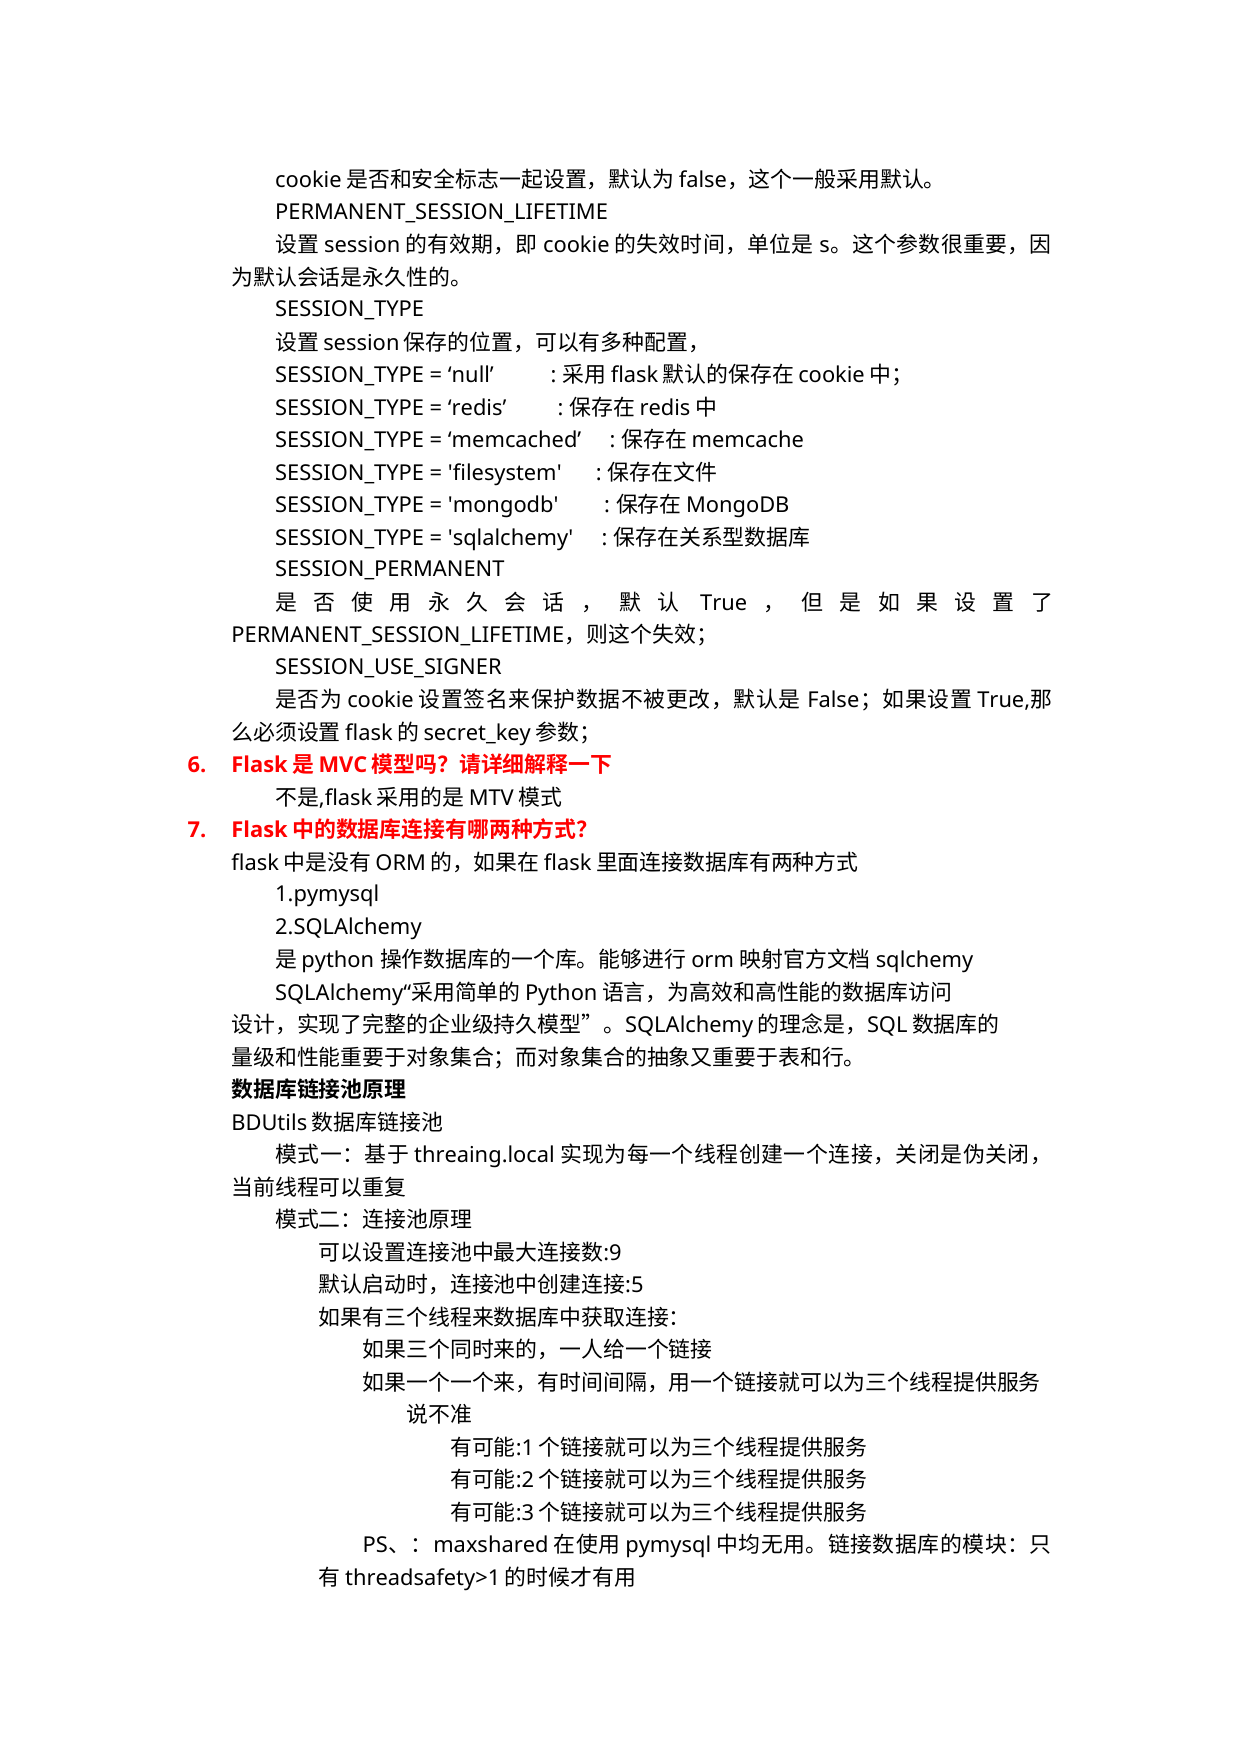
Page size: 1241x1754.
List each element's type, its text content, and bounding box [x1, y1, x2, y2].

list SESSION_TYPE = 'filesystem' : 保存在文件 [231, 454, 1053, 487]
list SESSION_TYPE = ‘memcached’ : 保存在memcache [231, 422, 1053, 454]
list 有可能:3个链接就可以为三个线程提供服务 [406, 1494, 1053, 1527]
list 是否为cookie设置签名来保护数据不被更改，默认是False；如果设置True,那么必须设置flask的secret_key参数； [231, 682, 1053, 747]
list SESSION_TYPE = ‘redis’ : 保存在redis中 [231, 389, 1053, 422]
list 说不准 [362, 1397, 1053, 1429]
list SQLAlchemy“采用简单的Python语言，为高效和高性能的数据库访问 设计，实现了完整的企业级持久模型”。SQLAlchemy的理念是，SQL数据库的 量级和性能重要于对象集合；而对象集合的抽象又重要于表和行。 [187, 974, 1053, 1072]
list SESSION_TYPE = 'sqlalchemy' : 保存在关系型数据库 [231, 519, 1053, 552]
list cookie是否和安全标志一起设置，默认为false，这个一般采用默认。 [231, 162, 1053, 194]
list SESSION_USE_SIGNER [231, 649, 1053, 682]
list 有可能:1个链接就可以为三个线程提供服务 [406, 1429, 1053, 1462]
list SESSION_TYPE = 'mongodb' : 保存在MongoDB [231, 487, 1053, 519]
list BDUtils数据库链接池 [187, 1104, 1053, 1137]
list 如果有三个线程来数据库中获取连接： [275, 1299, 1053, 1332]
list 默认启动时，连接池中创建连接:5 [275, 1267, 1053, 1299]
list 设置session保存的位置，可以有多种配置， [231, 324, 1053, 357]
list Flask中的数据库连接有哪两种方式？ [187, 812, 1053, 844]
list 不是,flask采用的是MTV模式 [231, 779, 1053, 812]
list PERMANENT_SESSION_LIFETIME [231, 194, 1053, 227]
list 1.pymysql [231, 877, 1053, 909]
list 如果三个同时来的，一人给一个链接 [319, 1332, 1053, 1364]
list 模式二：连接池原理 [231, 1202, 1053, 1234]
list SESSION_PERMANENT [231, 552, 1053, 584]
list 是否使用永久会话，默认True，但是如果设置了PERMANENT_SESSION_LIFETIME，则这个失效； [231, 584, 1053, 649]
list flask中是没有ORM的，如果在flask里面连接数据库有两种方式 [187, 844, 1053, 877]
list 2.SQLAlchemy [231, 909, 1053, 942]
list 如果一个一个来，有时间间隔，用一个链接就可以为三个线程提供服务 [319, 1364, 1053, 1397]
list 可以设置连接池中最大连接数:9 [275, 1234, 1053, 1267]
list 是python 操作数据库的一个库。能够进行 orm 映射官方文档 sqlchemy [187, 942, 1053, 974]
list PS、：maxshared在使用pymysql中均无用。链接数据库的模块：只有threadsafety>1的时候才有用 [319, 1527, 1053, 1592]
list 模式一：基于threaing.local实现为每一个线程创建一个连接，关闭是伪关闭，当前线程可以重复 [231, 1137, 1053, 1202]
list 设置session的有效期，即cookie的失效时间，单位是s。这个参数很重要，因为默认会话是永久性的。 [231, 227, 1053, 292]
list SESSION_TYPE = ‘null’ : 采用flask默认的保存在cookie中； [231, 357, 1053, 389]
list Flask是MVC模型吗？请详细解释一下 [187, 747, 1053, 779]
list 数据库链接池原理 [187, 1072, 1053, 1104]
list SESSION_TYPE [231, 292, 1053, 324]
list 有可能:2个链接就可以为三个线程提供服务 [406, 1462, 1053, 1494]
